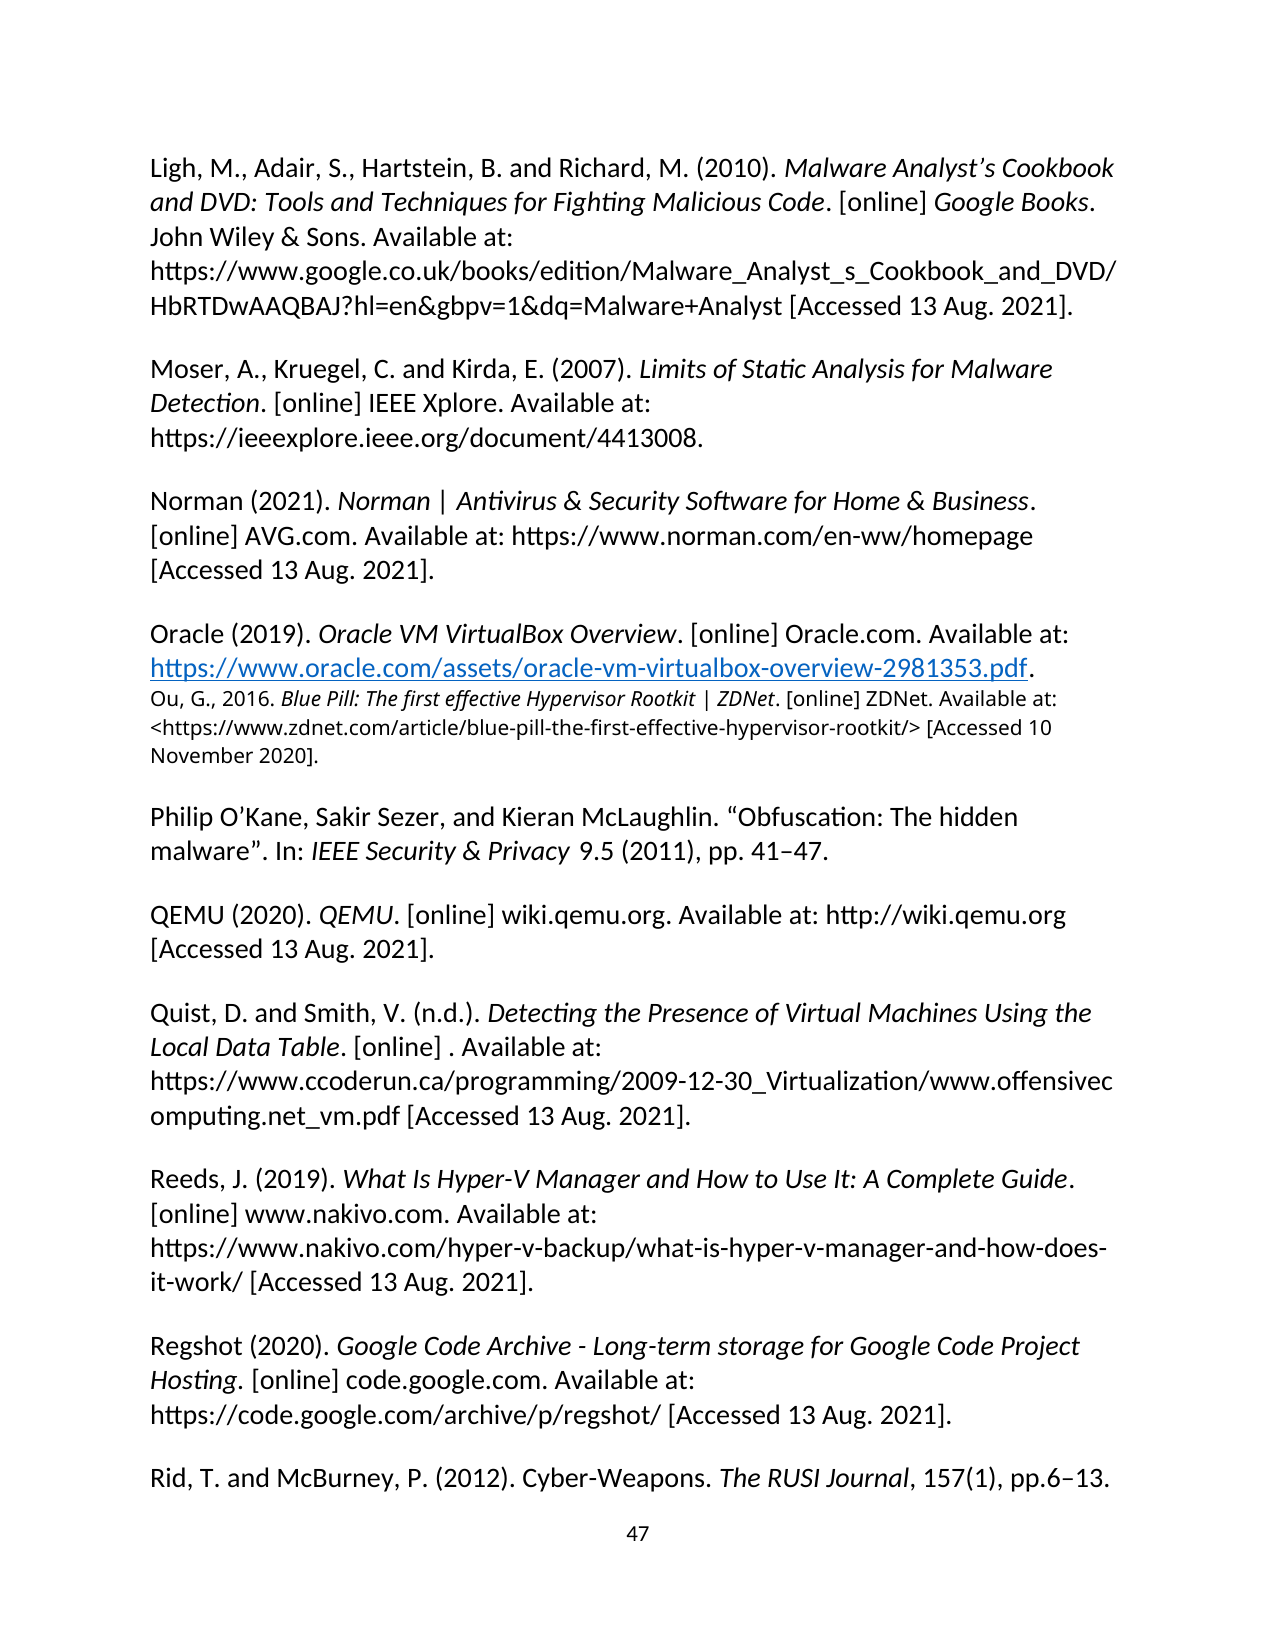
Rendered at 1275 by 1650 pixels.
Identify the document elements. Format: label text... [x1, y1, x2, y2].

text Moser, A., Kruegel, C. and Kirda, E. (2007). Limits of Static Analysis for Malware Detection. [online] IEEE Xplore. Available at: https://ieeexplore.ieee.org/document/4413008. [150, 351, 1125, 454]
text Rid, T. and McBurney, P. (2012). Cyber-Weapons. The RUSI Journal, 157(1), pp.6–13. [150, 1460, 1125, 1495]
text Quist, D. and Smith, V. (n.d.). Detecting the Presence of Virtual Machines Using the Local Data Table. [online] . Available at: https://www.ccoderun.ca/programming/2009-12-30_Virtualization/www.offensivecomputing.net_vm.pdf [Accessed 13 Aug. 2021]. [150, 995, 1125, 1132]
text Philip O’Kane, Sakir Sezer, and Kieran McLaughlin. “Obfuscation: The hidden malware”. In: IEEE Security & Privacy 9.5 (2011), pp. 41–47. [150, 799, 1125, 868]
text Ou, G., 2016. Blue Pill: The first effective Hypervisor Rootkit | ZDNet. [online] ZDNet. Available at: <https://www.zdnet.com/article/blue-pill-the-first-effective-hypervisor-rootkit/> [Accessed 10 November 2020]. [319, 684, 1125, 770]
text Ligh, M., Adair, S., Hartstein, B. and Richard, M. (2010). Malware Analyst’s Cookbook and DVD: Tools and Techniques for Fighting Malicious Code. [online] Google Books. John Wiley & Sons. Available at: https://www.google.co.uk/books/edition/Malware_Analyst_s_Cookbook_and_DVD/HbRTDwAAQBAJ?hl=en&gbpv=1&dq=Malware+Analyst [Accessed 13 Aug. 2021]. [150, 150, 1125, 322]
text QEMU (2020). QEMU. [online] wiki.qemu.org. Available at: http://wiki.qemu.org [Accessed 13 Aug. 2021]. [150, 897, 1125, 966]
text Oracle (2019). Oracle VM VirtualBox Overview. [online] Oracle.com. Available at: https://www.oracle.com/assets/oracle-vm-virtualbox-overview-2981353.pdf. [150, 616, 1125, 684]
text Ou, G., 2016. Blue Pill: The first effective Hypervisor Rootkit | ZDNet. [online] ZDNet. Available at: <https://www.zdnet.com/article/blue-pill-the-first-effective-hypervisor-rootkit/> [Accessed 10 November 2020]. [281, 684, 775, 713]
text Regshot (2020). Google Code Archive - Long-term storage for Google Code Project Hosting. [online] code.google.com. Available at: https://code.google.com/archive/p/regshot/ [Accessed 13 Aug. 2021]. [150, 1328, 1125, 1431]
text Norman (2021). Norman | Antivirus & Security Software for Home & Business. [online] AVG.com. Available at: https://www.norman.com/en-ww/homepage [Accessed 13 Aug. 2021]. [150, 483, 1125, 586]
text Reeds, J. (2019). What Is Hyper-V Manager and How to Use It: A Complete Guide. [online] www.nakivo.com. Available at: https://www.nakivo.com/hyper-v-backup/what-is-hyper-v-manager-and-how-does-it-work/ [Accessed 13 Aug. 2021]. [150, 1161, 1125, 1299]
